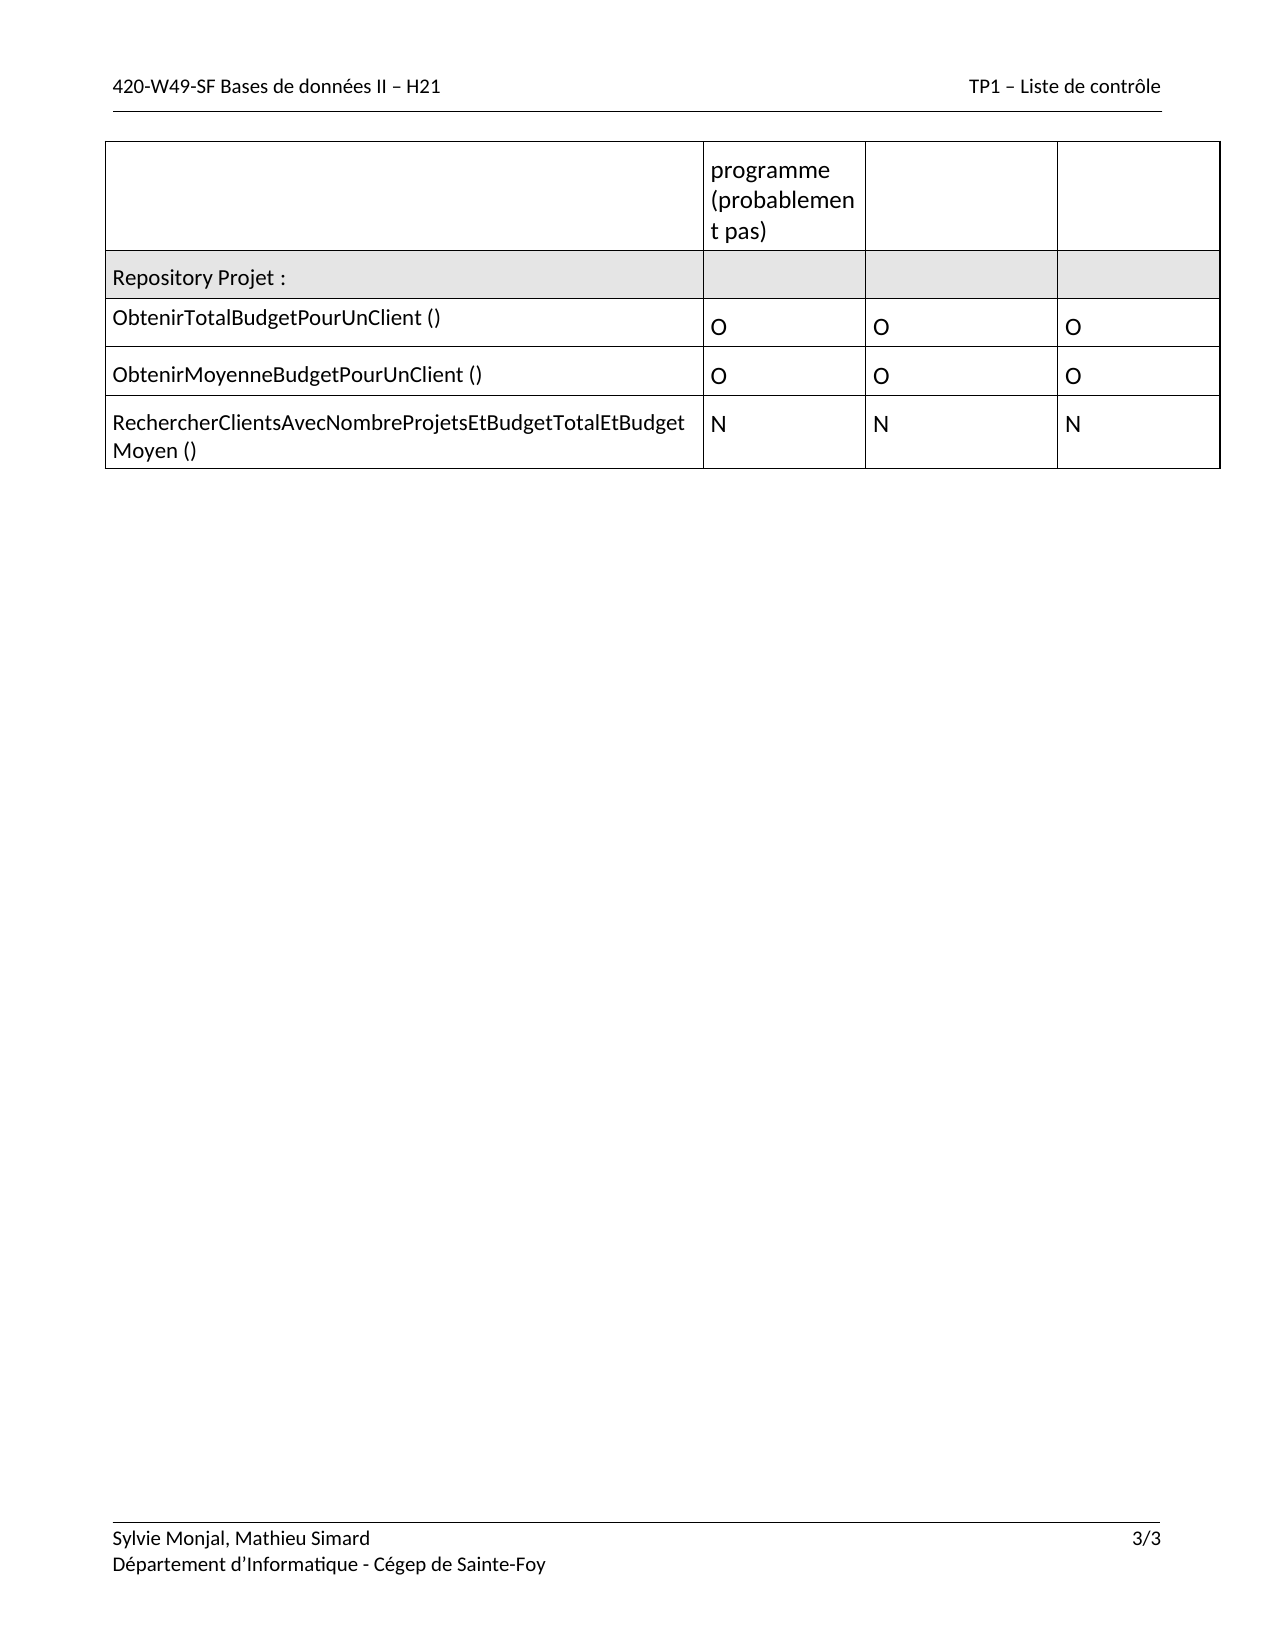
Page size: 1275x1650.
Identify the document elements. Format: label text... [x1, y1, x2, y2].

table_cell [704, 251, 865, 298]
table_cell RechercherClientsAvecNombreProjetsEtBudgetTotalEtBudgetMoyen () [106, 396, 703, 468]
table_cell N [704, 396, 865, 468]
table_cell [866, 251, 1057, 298]
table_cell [106, 142, 703, 250]
table_cell O [704, 299, 865, 346]
table_cell O [866, 299, 1057, 346]
table_cell O [704, 347, 865, 394]
table_cell [1058, 251, 1219, 298]
table_cell O [1058, 299, 1219, 346]
table_cell N [866, 142, 1057, 250]
table_cell N [866, 396, 1057, 468]
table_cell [704, 142, 865, 250]
table_cell ObtenirTotalBudgetPourUnClient () [106, 299, 703, 346]
table_cell O [866, 347, 1057, 394]
table_cell O [1058, 347, 1219, 394]
table_cell N [1058, 142, 1219, 250]
table_cell Repository Projet : [106, 251, 703, 298]
table_cell ObtenirMoyenneBudgetPourUnClient () [106, 347, 703, 394]
table_cell N [1058, 396, 1219, 468]
